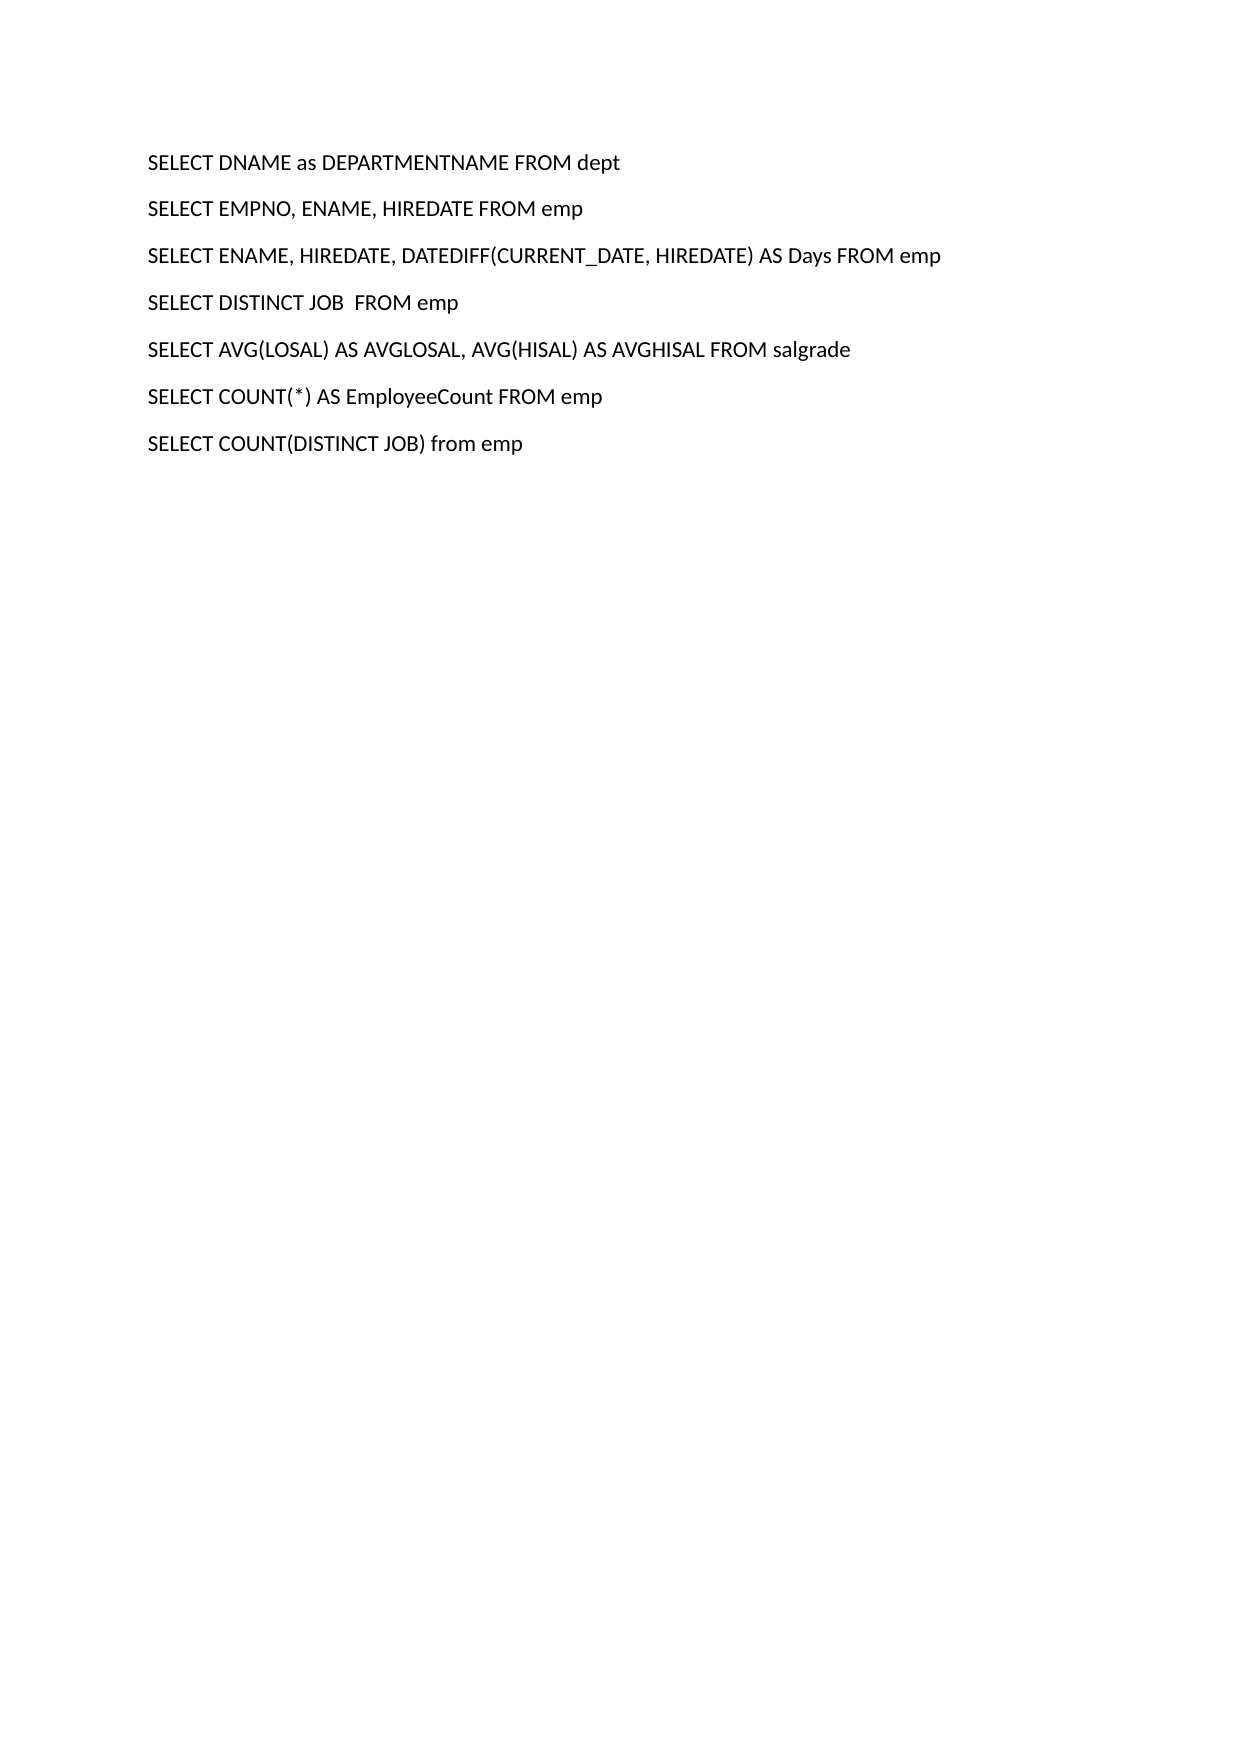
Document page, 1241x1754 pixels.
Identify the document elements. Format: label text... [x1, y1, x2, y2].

text SELECT AVG(LOSAL) AS AVGLOSAL, AVG(HISAL) AS AVGHISAL FROM salgrade [148, 335, 1093, 363]
text SELECT DISTINCT JOB FROM emp [148, 288, 1093, 316]
text SELECT COUNT(DISTINCT JOB) from emp [148, 429, 1093, 457]
text SELECT DNAME as DEPARTMENTNAME FROM dept [148, 148, 1093, 176]
text SELECT EMPNO, ENAME, HIREDATE FROM emp [148, 194, 1093, 222]
text SELECT COUNT(*) AS EmployeeCount FROM emp [148, 382, 1093, 410]
text SELECT ENAME, HIREDATE, DATEDIFF(CURRENT_DATE, HIREDATE) AS Days FROM emp [148, 241, 1093, 269]
